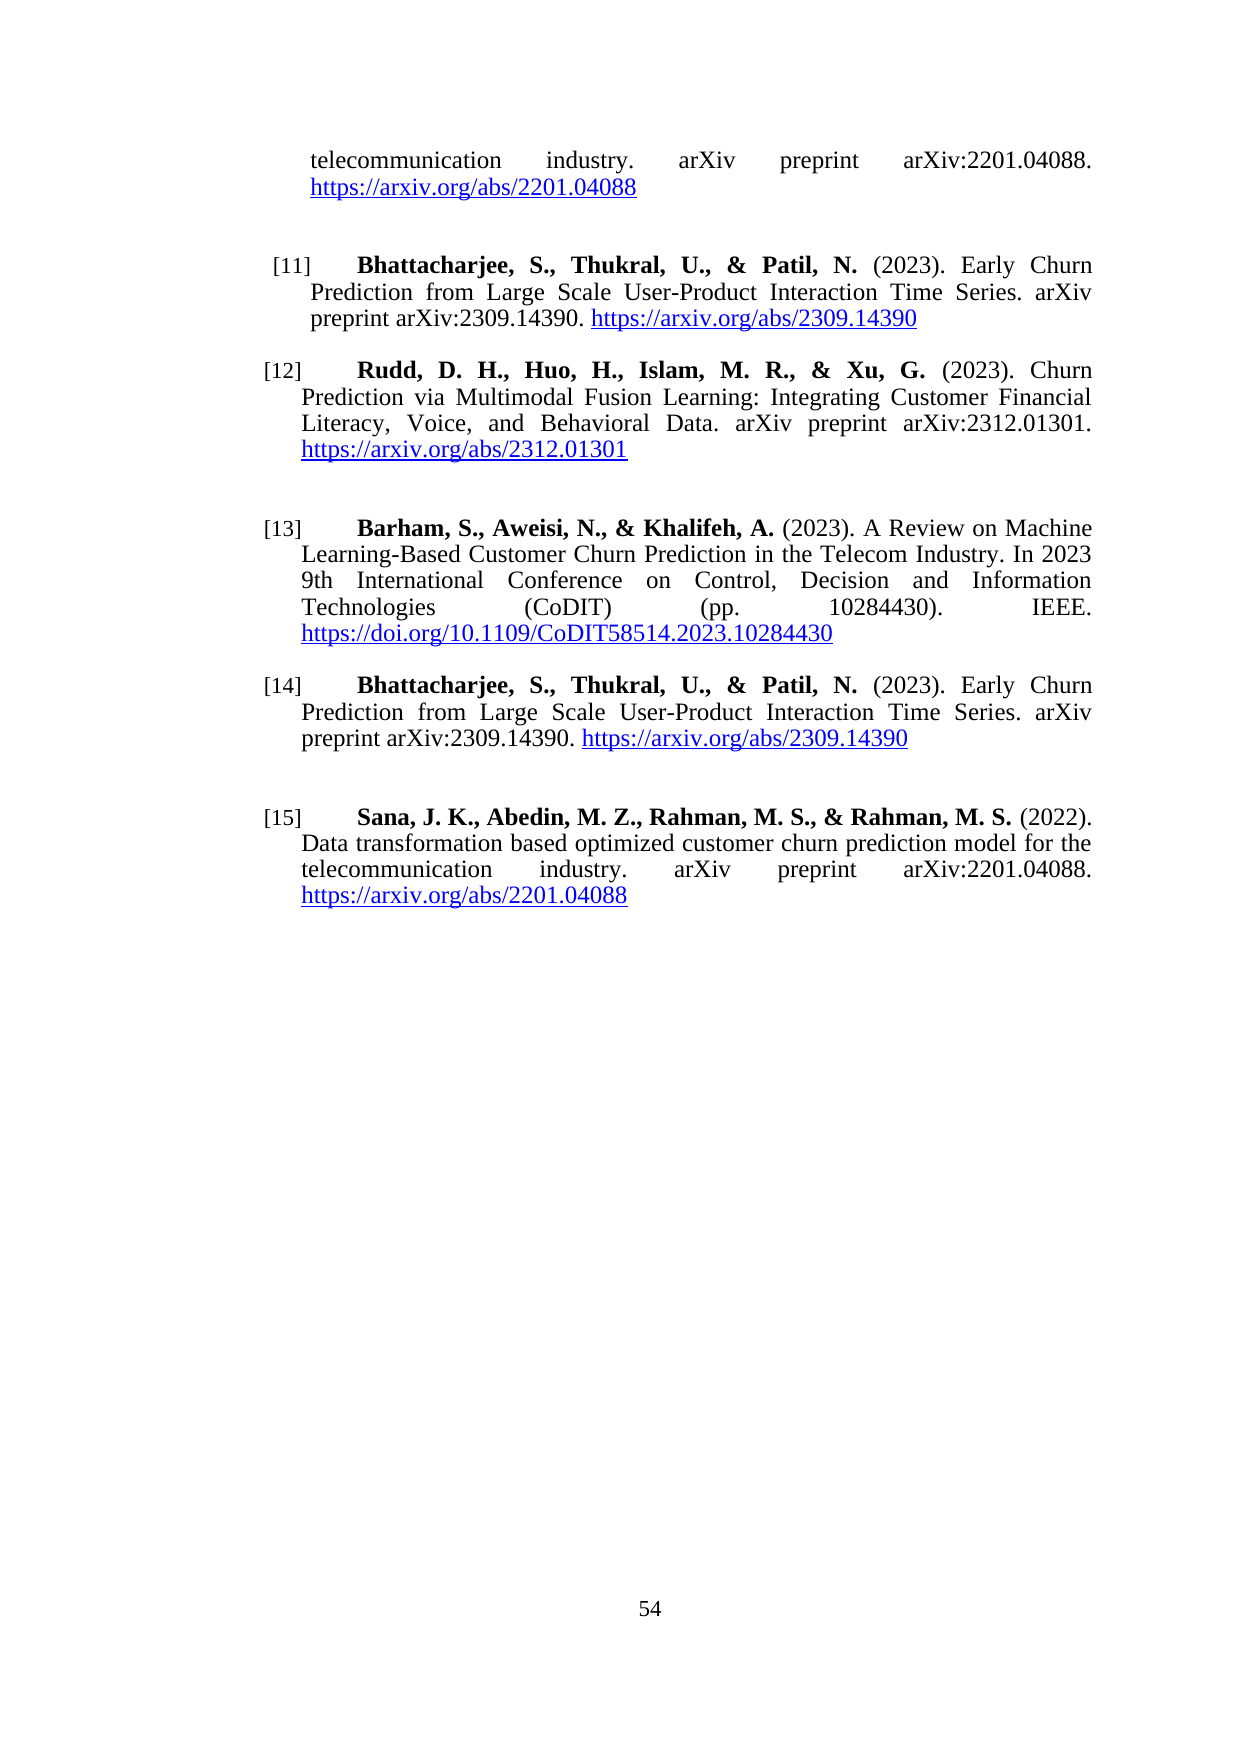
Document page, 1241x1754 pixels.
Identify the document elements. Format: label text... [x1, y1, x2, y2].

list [263, 148, 1092, 200]
list Bhattacharjee, S., Thukral, U., & Patil, N. (2023). Early Churn Prediction from Large Scale User-Product Interaction Time Series. arXiv preprint arXiv:2309.14390. https://arxiv.org/abs/2309.14390 [273, 253, 1092, 332]
list Barham, S., Aweisi, N., & Khalifeh, A. (2023). A Review on Machine Learning-Based Customer Churn Prediction in the Telecom Industry. In 2023 9th International Conference on Control, Decision and Information Technologies (CoDIT) (pp. 10284430). IEEE. https://doi.org/10.1109/CoDIT58514.2023.10284430 [263, 515, 1092, 647]
list Rudd, D. H., Huo, H., Islam, M. R., & Xu, G. (2023). Churn Prediction via Multimodal Fusion Learning: Integrating Customer Financial Literacy, Voice, and Behavioral Data. arXiv preprint arXiv:2312.01301. https://arxiv.org/abs/2312.01301 [263, 358, 1092, 463]
list Bhattacharjee, S., Thukral, U., & Patil, N. (2023). Early Churn Prediction from Large Scale User-Product Interaction Time Series. arXiv preprint arXiv:2309.14390. https://arxiv.org/abs/2309.14390 [263, 673, 1092, 752]
